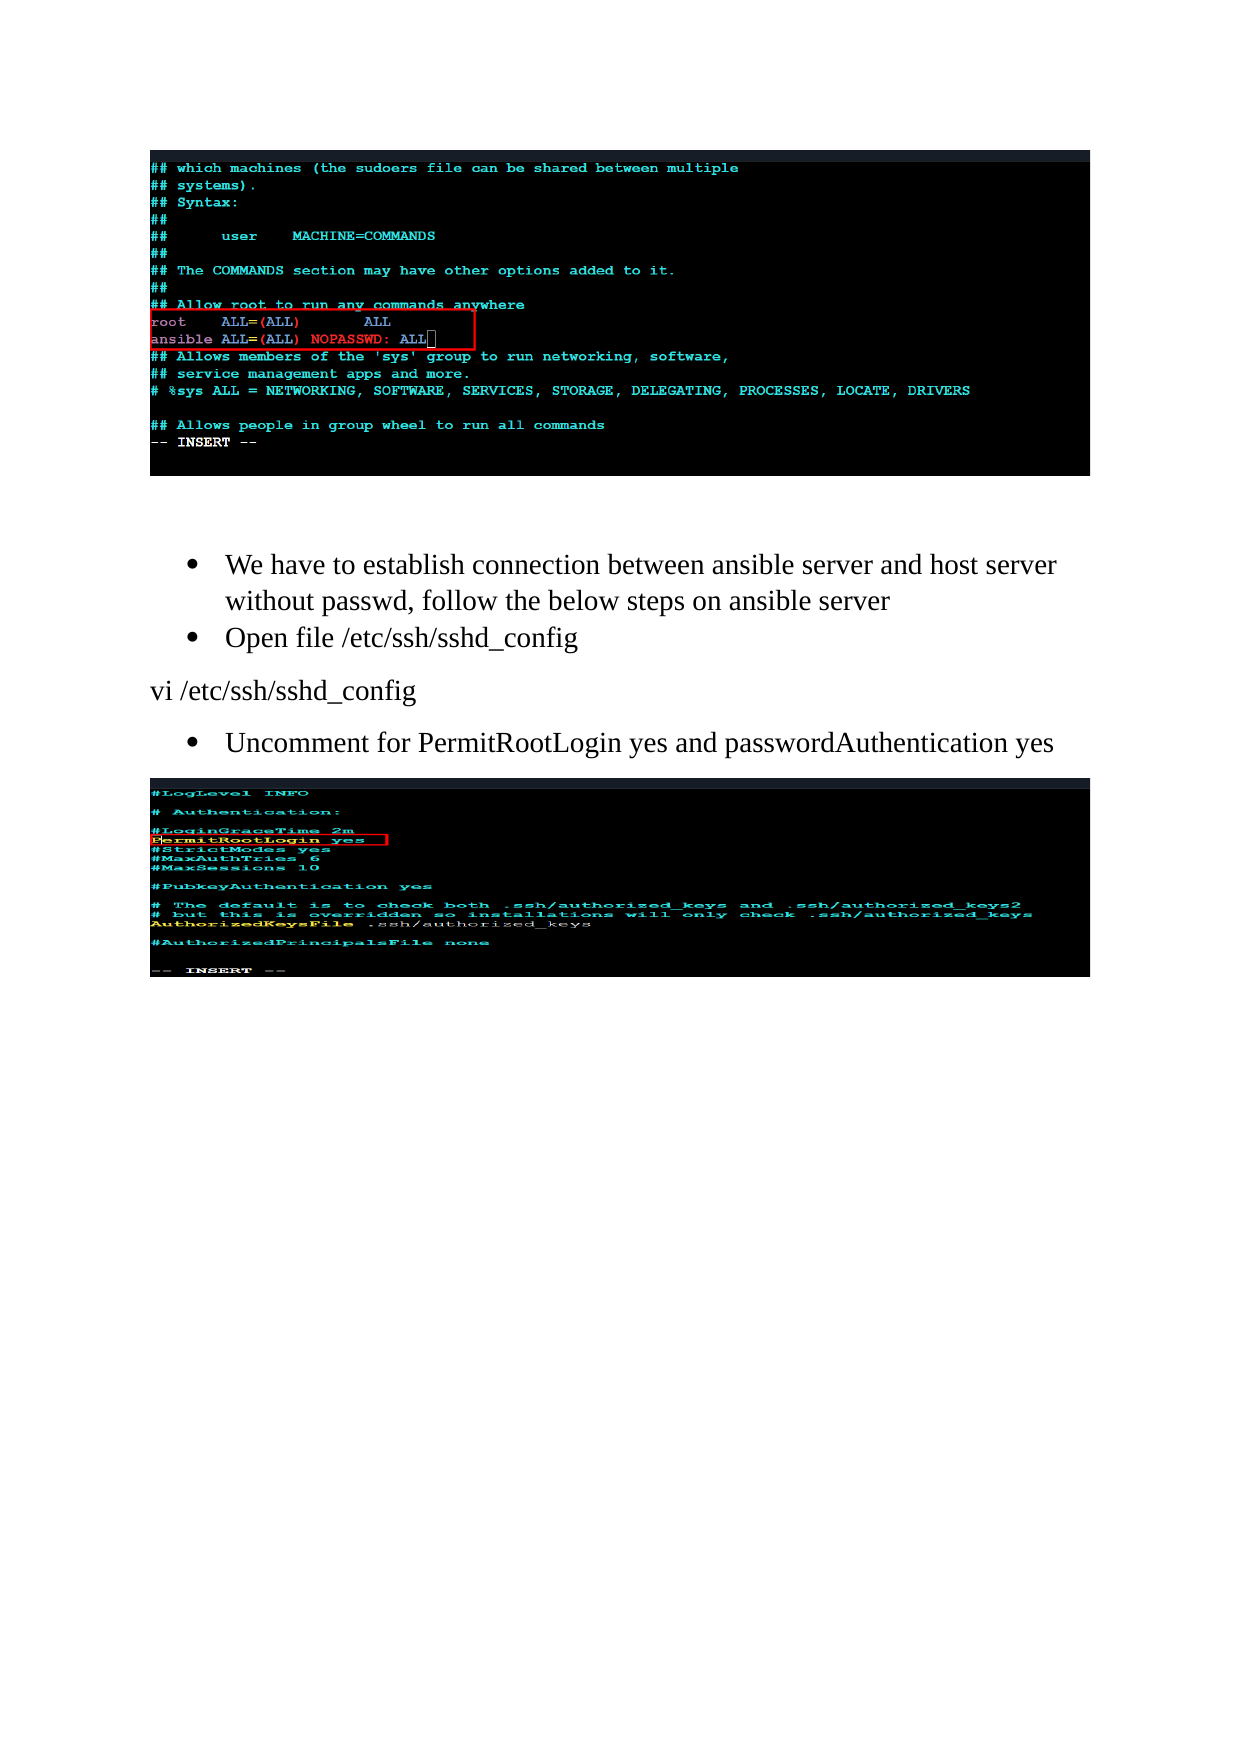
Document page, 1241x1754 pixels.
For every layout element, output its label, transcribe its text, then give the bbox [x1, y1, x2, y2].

picture [150, 778, 1091, 977]
picture [150, 150, 1091, 476]
list Uncomment for PermitRootLogin yes and passwordAuthentication yes [187, 725, 1090, 759]
list We have to establish connection between ansible server and host server without passwd, follow the below steps on ansible server [187, 547, 1090, 617]
list Open file /etc/ssh/sshd_config [187, 620, 1090, 653]
text vi /etc/ssh/sshd_config [150, 673, 1090, 706]
